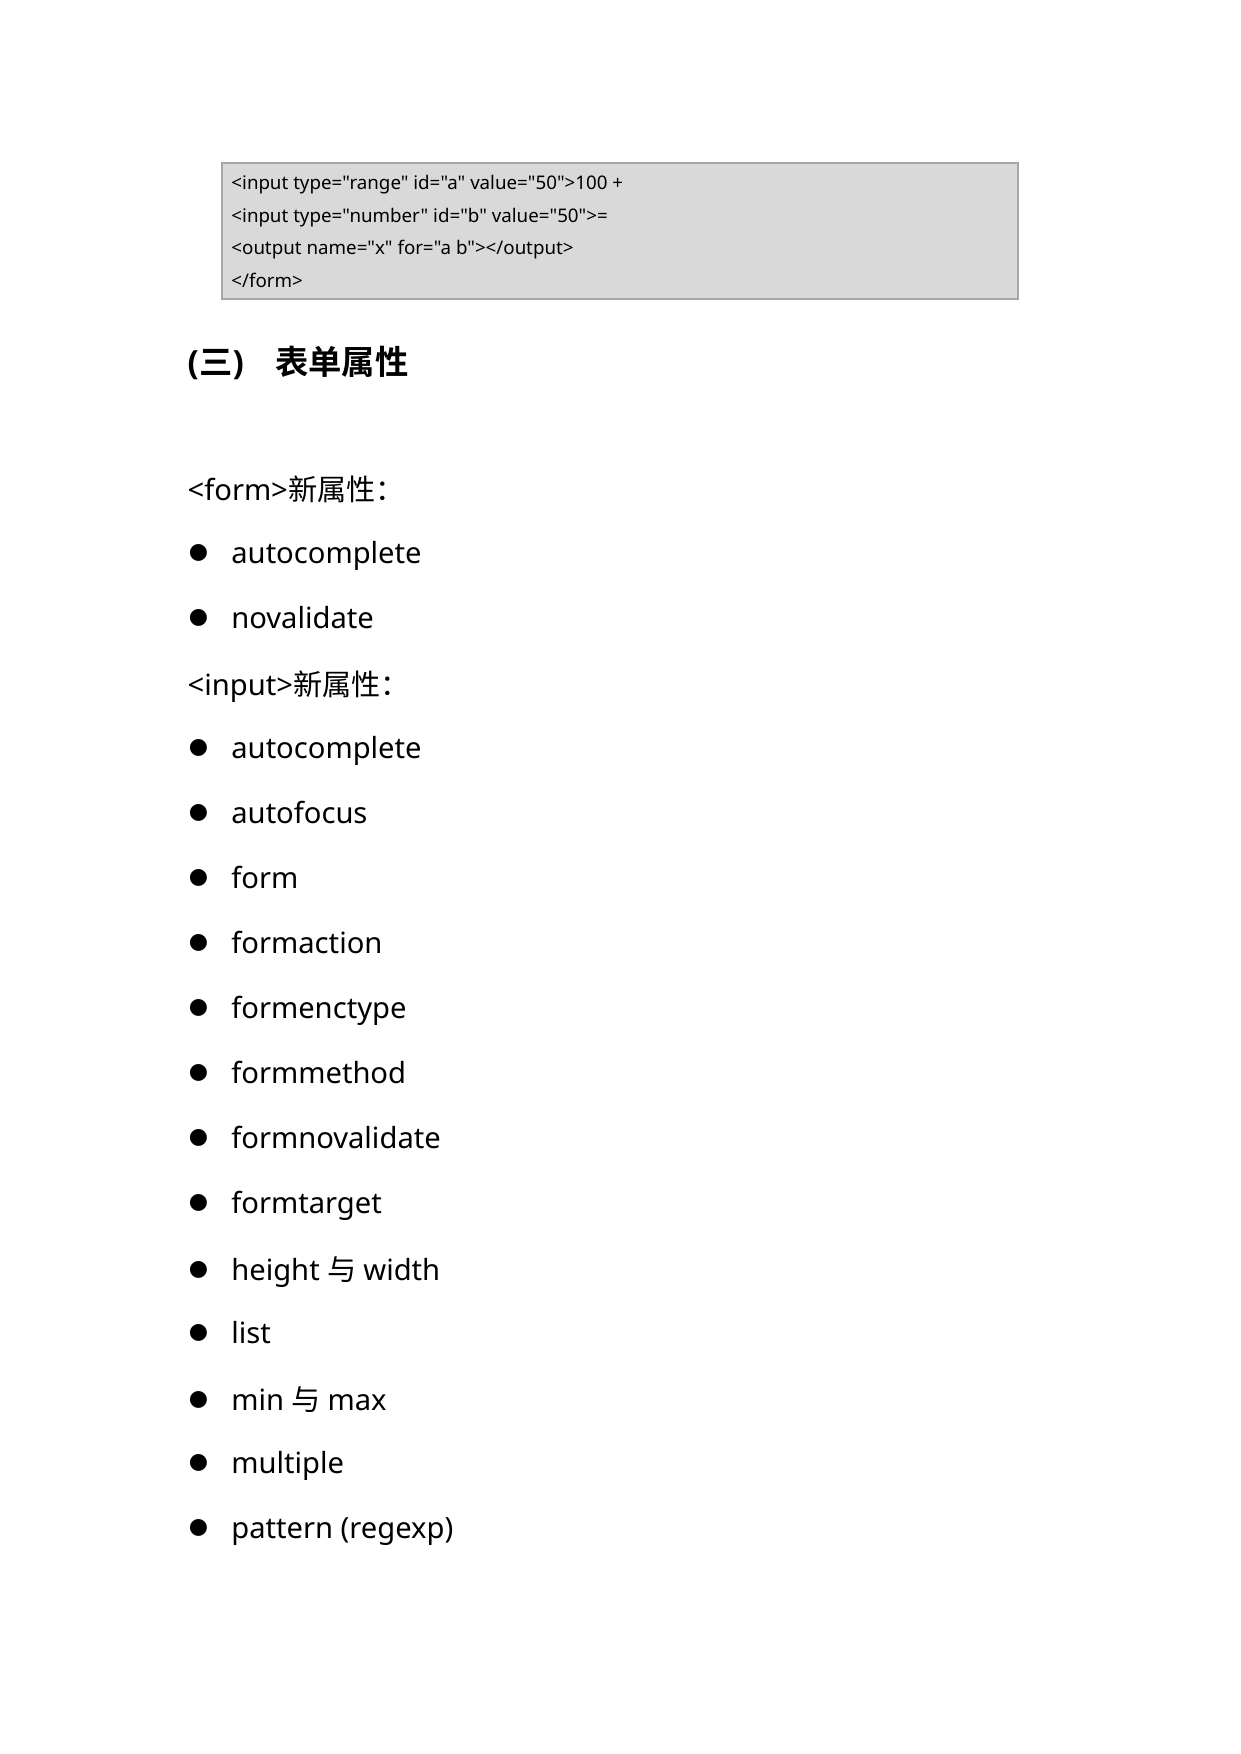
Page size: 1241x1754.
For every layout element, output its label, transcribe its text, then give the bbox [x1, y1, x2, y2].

list autofocus [187, 780, 1053, 845]
list pattern (regexp) [187, 1495, 1053, 1560]
list min 与 max [187, 1365, 1053, 1430]
list multiple [187, 1430, 1053, 1495]
text </form> [223, 259, 1017, 298]
list formnovalidate [187, 1105, 1053, 1170]
list autocomplete [187, 715, 1053, 780]
list formaction [187, 910, 1053, 975]
list list [187, 1300, 1053, 1365]
list formtarget [187, 1170, 1053, 1235]
text <output name="x" for="a b"></output> [223, 227, 1017, 259]
subtitle 表单属性 [187, 327, 1053, 392]
text <input type="number" id="b" value="50">= [223, 194, 1017, 227]
list autocomplete [187, 520, 1053, 585]
list novalidate [187, 585, 1053, 650]
list form [187, 845, 1053, 910]
text <form>新属性： [187, 455, 1053, 520]
list formenctype [187, 975, 1053, 1040]
text <input>新属性： [187, 650, 1053, 715]
list height 与 width [187, 1235, 1053, 1300]
text <input type="range" id="a" value="50">100 + [223, 164, 1017, 194]
list formmethod [187, 1040, 1053, 1105]
